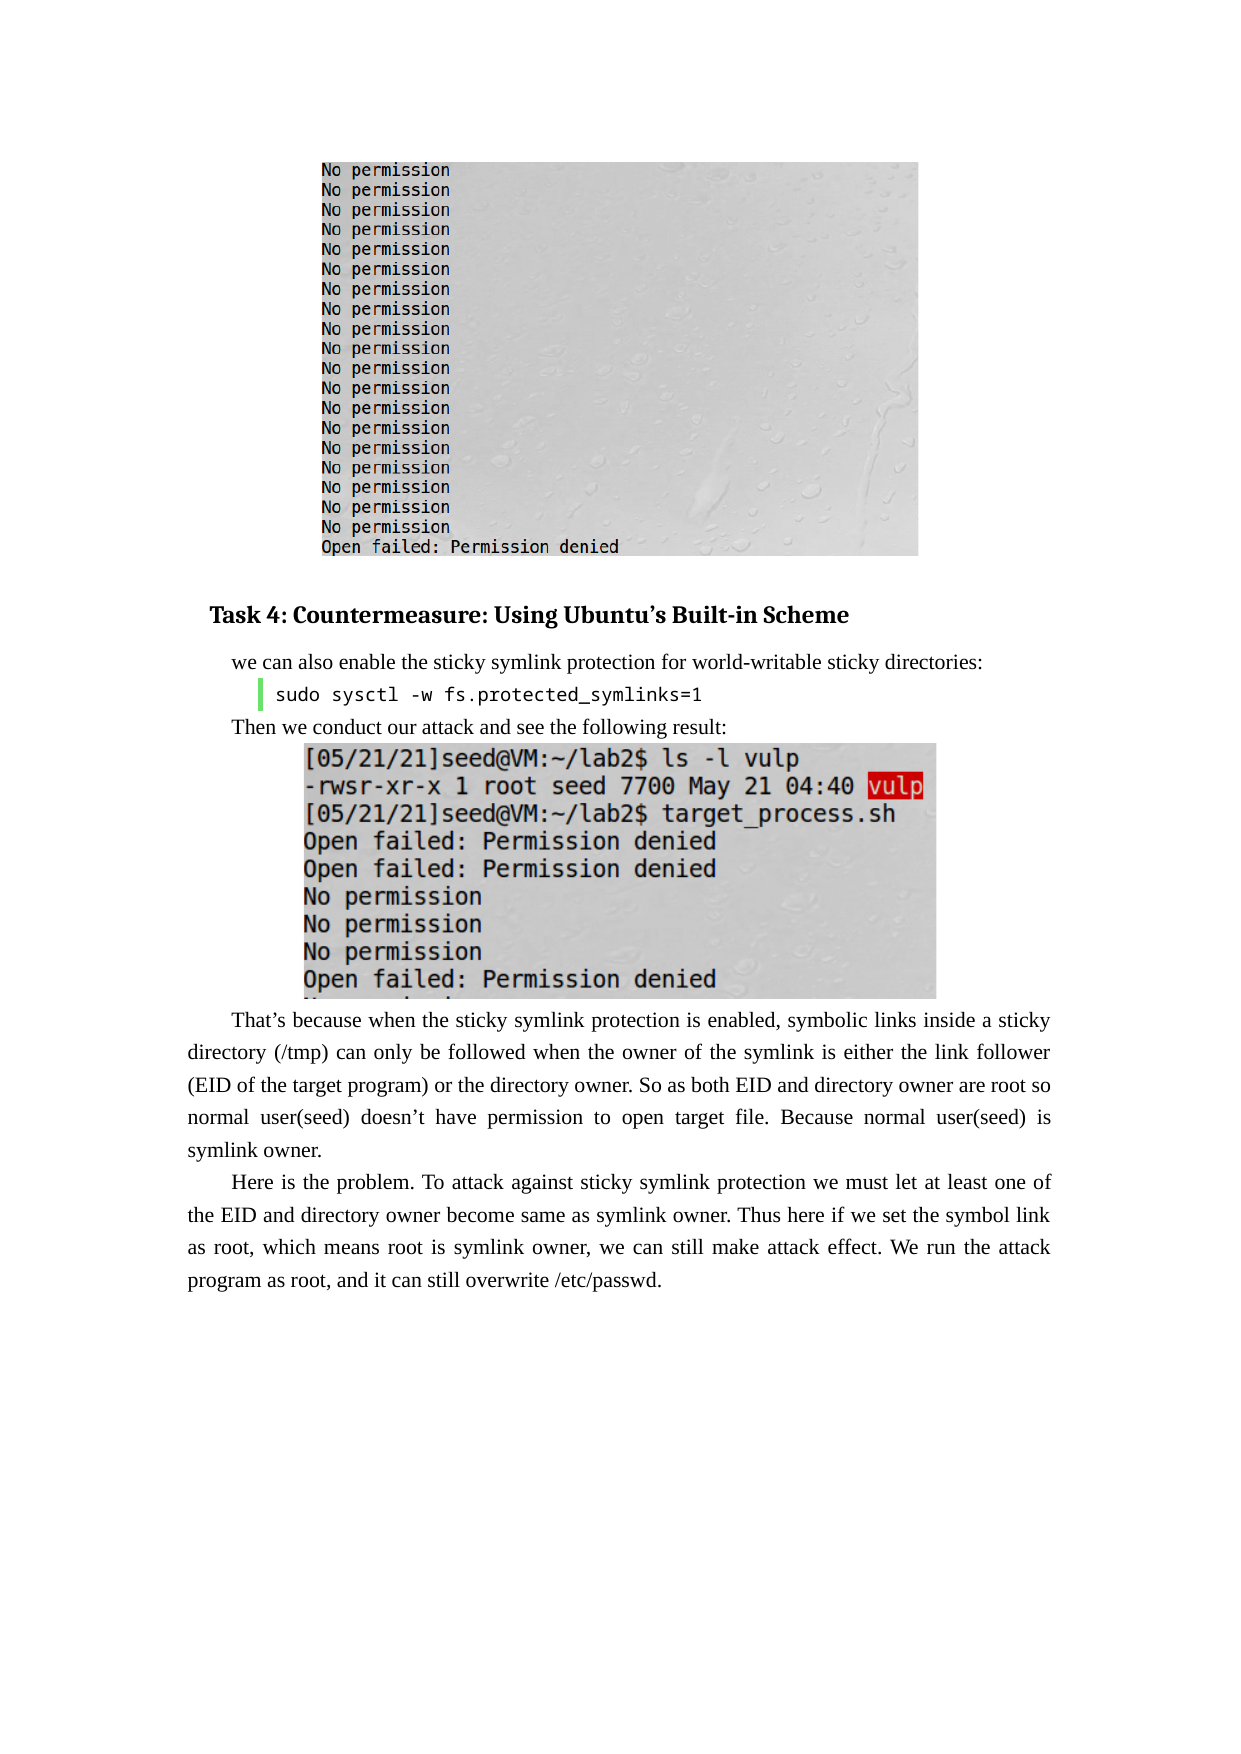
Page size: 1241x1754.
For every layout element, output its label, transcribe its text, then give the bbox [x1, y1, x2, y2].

text That’s because when the sticky symlink protection is enabled, symbolic links inside a sticky directory (/tmp) can only be followed when the owner of the symlink is either the link follower (EID of the target program) or the directory owner. So as both EID and directory owner are root so normal user(seed) doesn’t have permission to open target file. Because normal user(seed) is symlink owner. [187, 1003, 1053, 1166]
text sudo sysctl -w fs.protected_symlinks=1 [263, 678, 1053, 711]
picture [303, 743, 937, 999]
subtitle Task 4: Countermeasure: Using Ubuntu’s Built-in Scheme [209, 599, 1031, 631]
text Here is the problem. To attack against sticky symlink protection we must let at least one of the EID and directory owner become same as symlink owner. Thus here if we set the symbol link as root, which means root is symlink owner, we can still make attack effect. We run the attack program as root, and it can still overwrite /etc/passwd. [187, 1166, 1053, 1296]
text Then we conduct our attack and see the following result: [187, 711, 1053, 743]
text we can also enable the sticky symlink protection for world-writable sticky directories: [187, 646, 1053, 678]
picture [321, 162, 919, 556]
